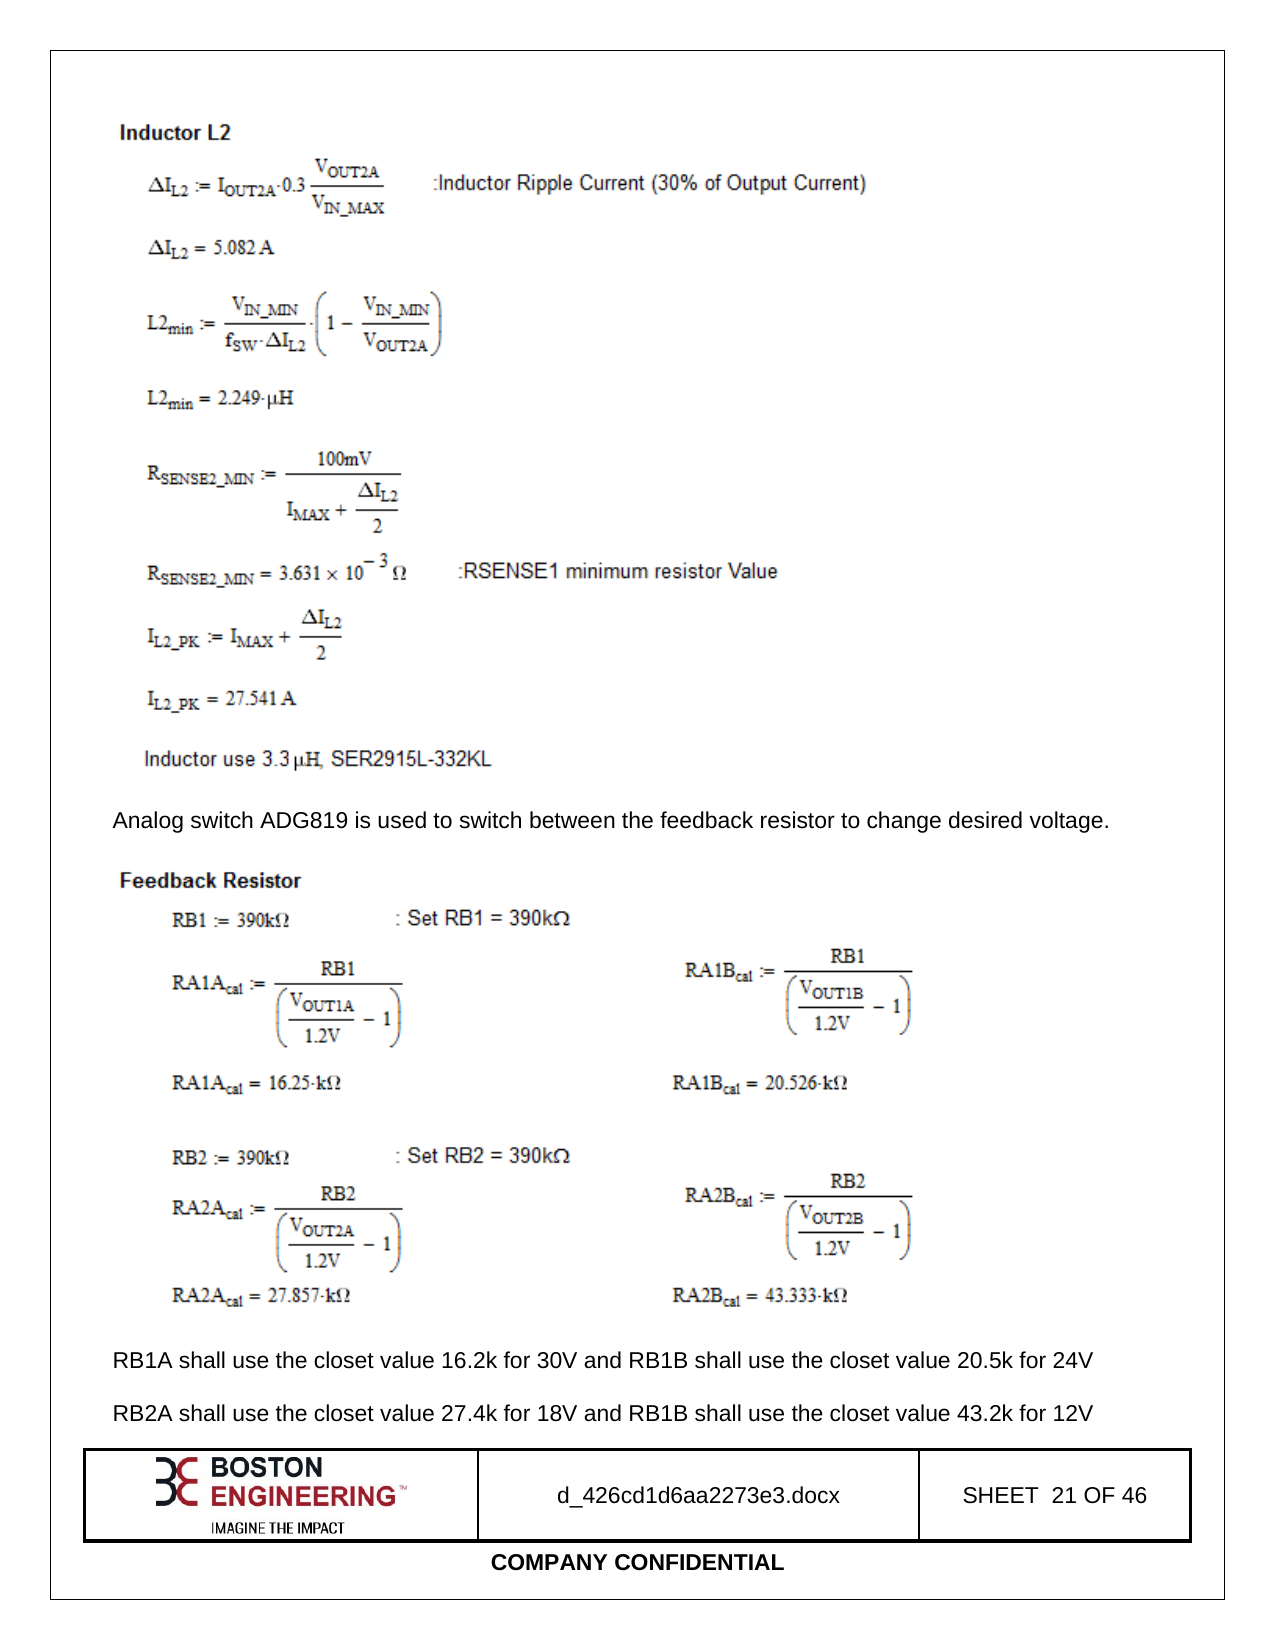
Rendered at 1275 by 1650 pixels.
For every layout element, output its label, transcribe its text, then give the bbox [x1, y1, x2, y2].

picture [155, 1457, 407, 1534]
picture [112, 112, 977, 782]
picture [112, 860, 922, 1321]
text RB2A shall use the closet value 27.4k for 18V and RB1B shall use the closet value 43.2k for 12V [112, 1400, 1162, 1426]
text Analog switch ADG819 is used to switch between the feedback resistor to change desired voltage. [112, 807, 1162, 834]
text RB1A shall use the closet value 16.2k for 30V and RB1B shall use the closet value 20.5k for 24V [112, 1347, 1162, 1374]
